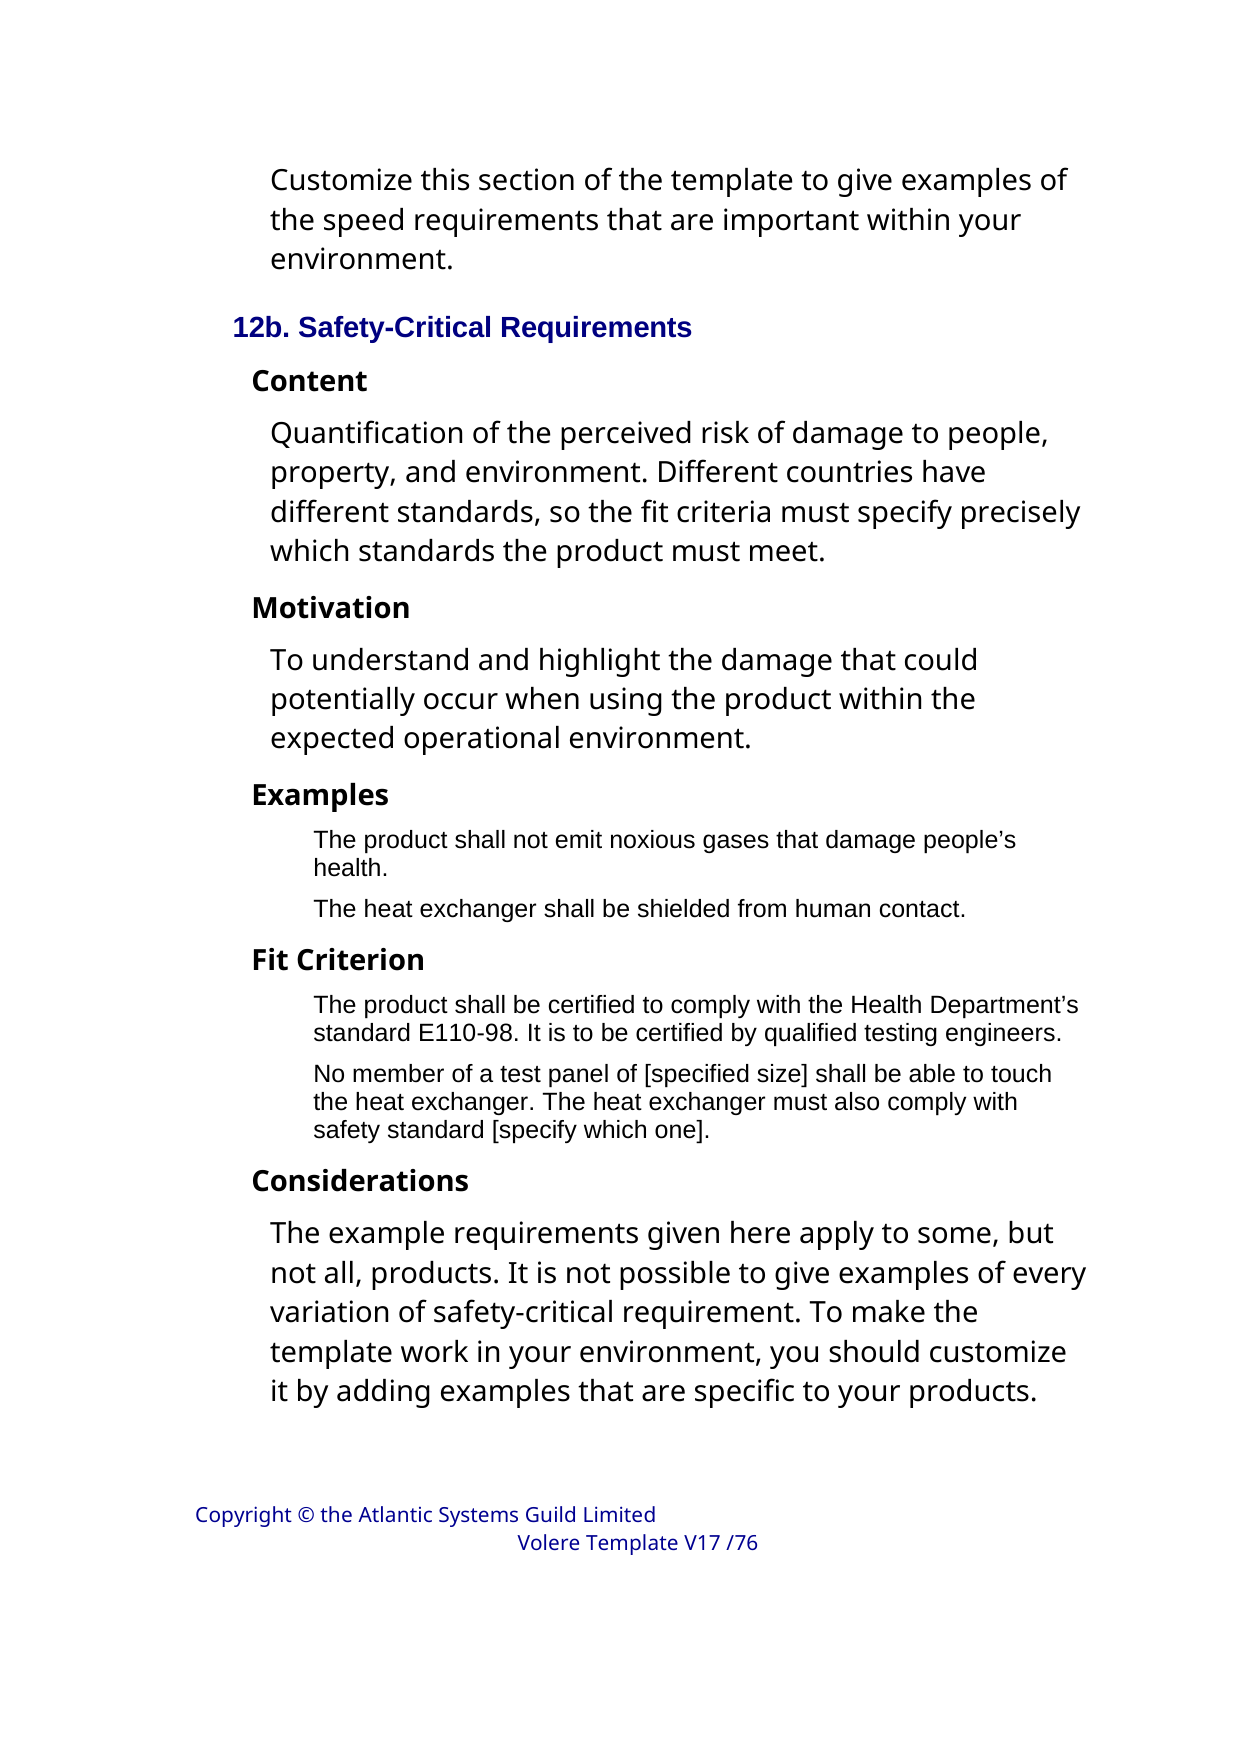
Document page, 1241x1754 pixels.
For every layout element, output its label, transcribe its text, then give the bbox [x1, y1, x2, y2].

text The heat exchanger shall be shielded from human contact. [313, 894, 1090, 923]
subtitle Quantification of the perceived risk of damage to people, property, and environment. Different countries have different standards, so the fit criteria must specify precisely which standards the product must meet. [270, 412, 1090, 570]
text Examples [251, 774, 1090, 813]
text Considerations [251, 1161, 1090, 1200]
subtitle 12b. Safety-Critical Requirements [232, 311, 1090, 344]
subtitle To understand and highlight the damage that could potentially occur when using the product within the expected operational environment. [270, 639, 1090, 757]
text The product shall not emit noxious gases that damage people’s health. [313, 826, 1090, 882]
subtitle Customize this section of the template to give examples of the speed requirements that are important within your environment. [270, 159, 1090, 278]
text Fit Criterion [251, 939, 1090, 979]
subtitle The example requirements given here apply to some, but not all, products. It is not possible to give examples of every variation of safety-critical requirement. To make the template work in your environment, you should customize it by adding examples that are specific to your products. [270, 1212, 1090, 1410]
text The product shall be certified to comply with the Health Department’s standard E110-98. It is to be certified by qualified testing engineers. [313, 991, 1090, 1047]
text Content [251, 360, 1090, 400]
text Motivation [251, 587, 1090, 626]
text No member of a test panel of [specified size] shall be able to touch the heat exchanger. The heat exchanger must also comply with safety standard [specify which one]. [313, 1060, 1090, 1144]
